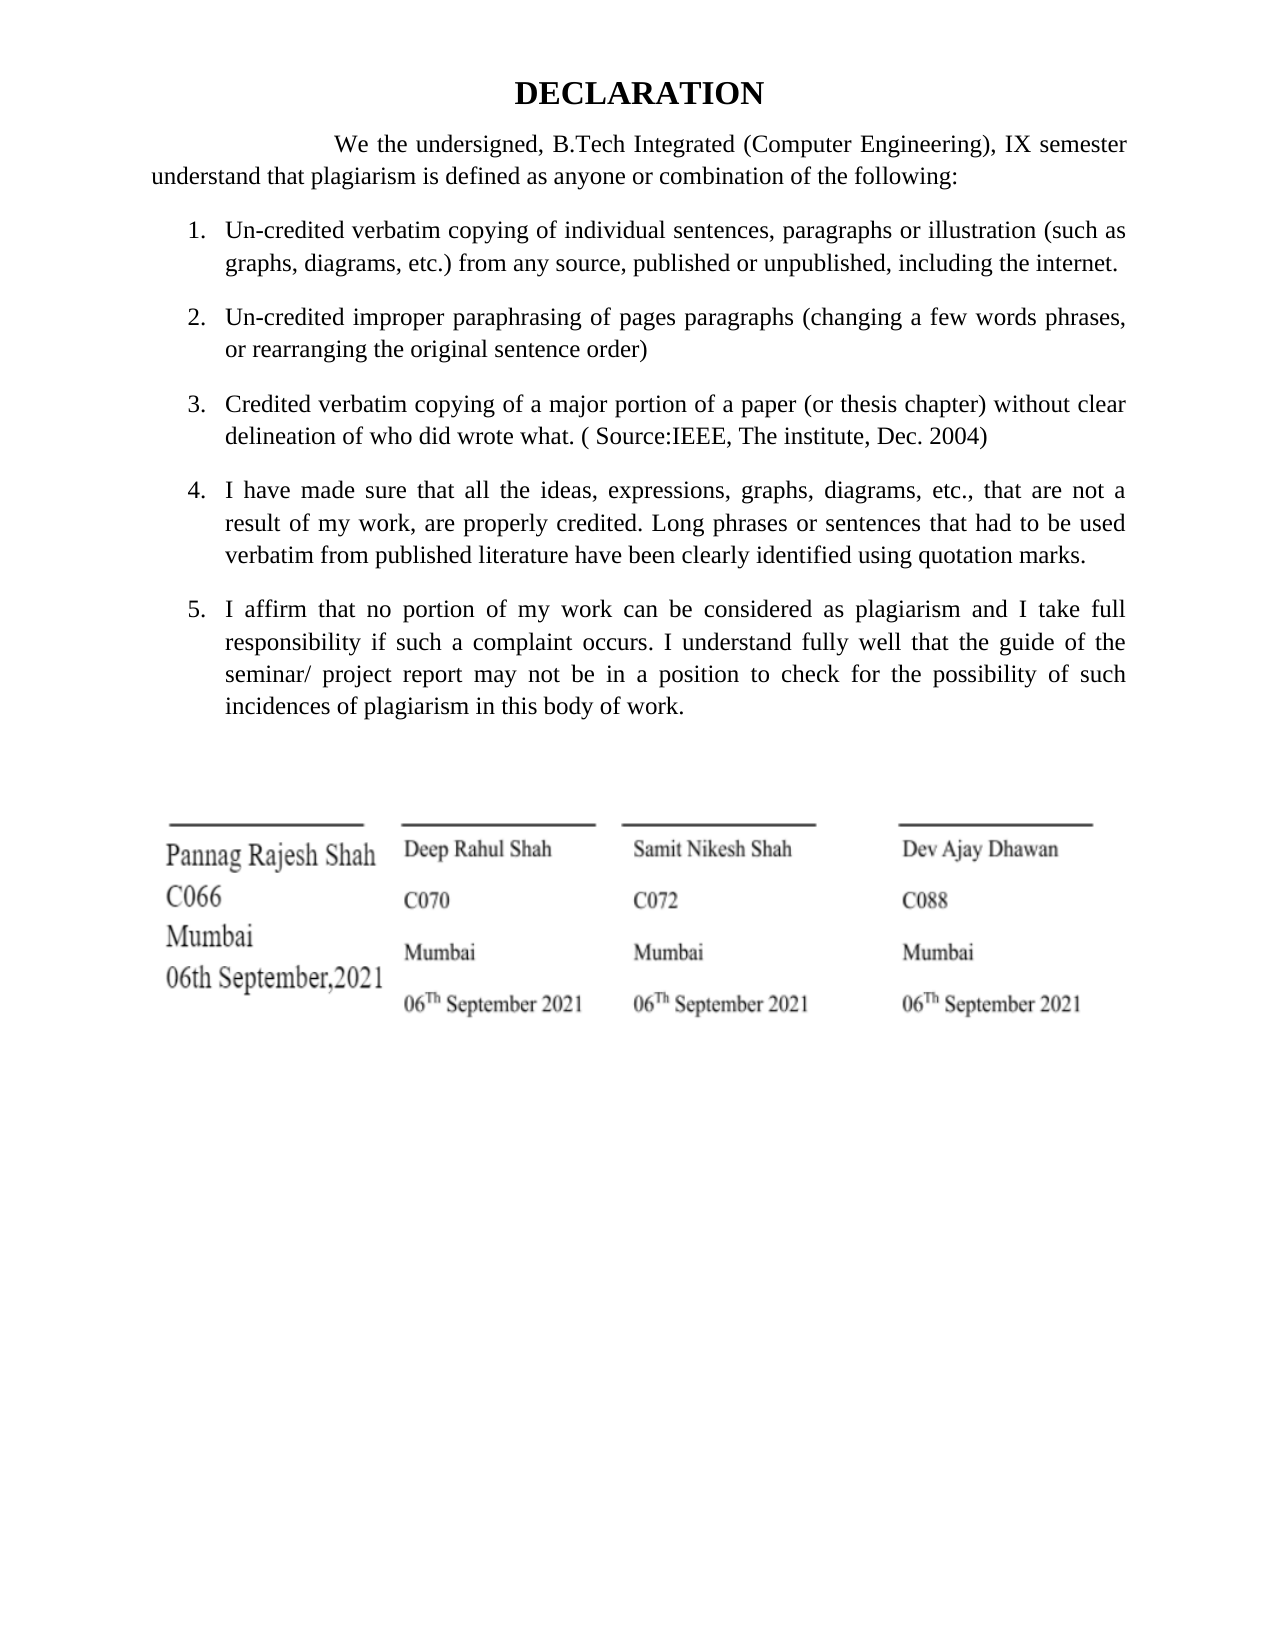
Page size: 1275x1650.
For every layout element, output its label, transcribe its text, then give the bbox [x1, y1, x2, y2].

list I have made sure that all the ideas, expressions, graphs, diagrams, etc., that are not a result of my work, are properly credited. Long phrases or sentences that had to be used verbatim from published literature have been clearly identified using quotation marks. [187, 476, 1127, 569]
text We the undersigned, B.Tech Integrated (Computer Engineering), IX semester understand that plagiarism is defined as anyone or combination of the following: [151, 129, 1127, 190]
list I affirm that no portion of my work can be considered as plagiarism and I take full responsibility if such a complaint occurs. I understand fully well that the guide of the seminar/ project report may not be in a position to check for the possibility of such incidences of plagiarism in this body of work. [187, 594, 1127, 720]
list Un-credited improper paraphrasing of pages paragraphs (changing a few words phrases, or rearranging the original sentence order) [187, 302, 1127, 363]
picture [150, 802, 1129, 1109]
list Credited verbatim copying of a major portion of a paper (or thesis chapter) without clear delineation of who did wrote what. ( Source:IEEE, The institute, Dec. 2004) [187, 389, 1127, 450]
subtitle DECLARATION [151, 73, 1127, 112]
list Un-credited verbatim copying of individual sentences, paragraphs or illustration (such as graphs, diagrams, etc.) from any source, published or unpublished, including the internet. [187, 215, 1127, 276]
